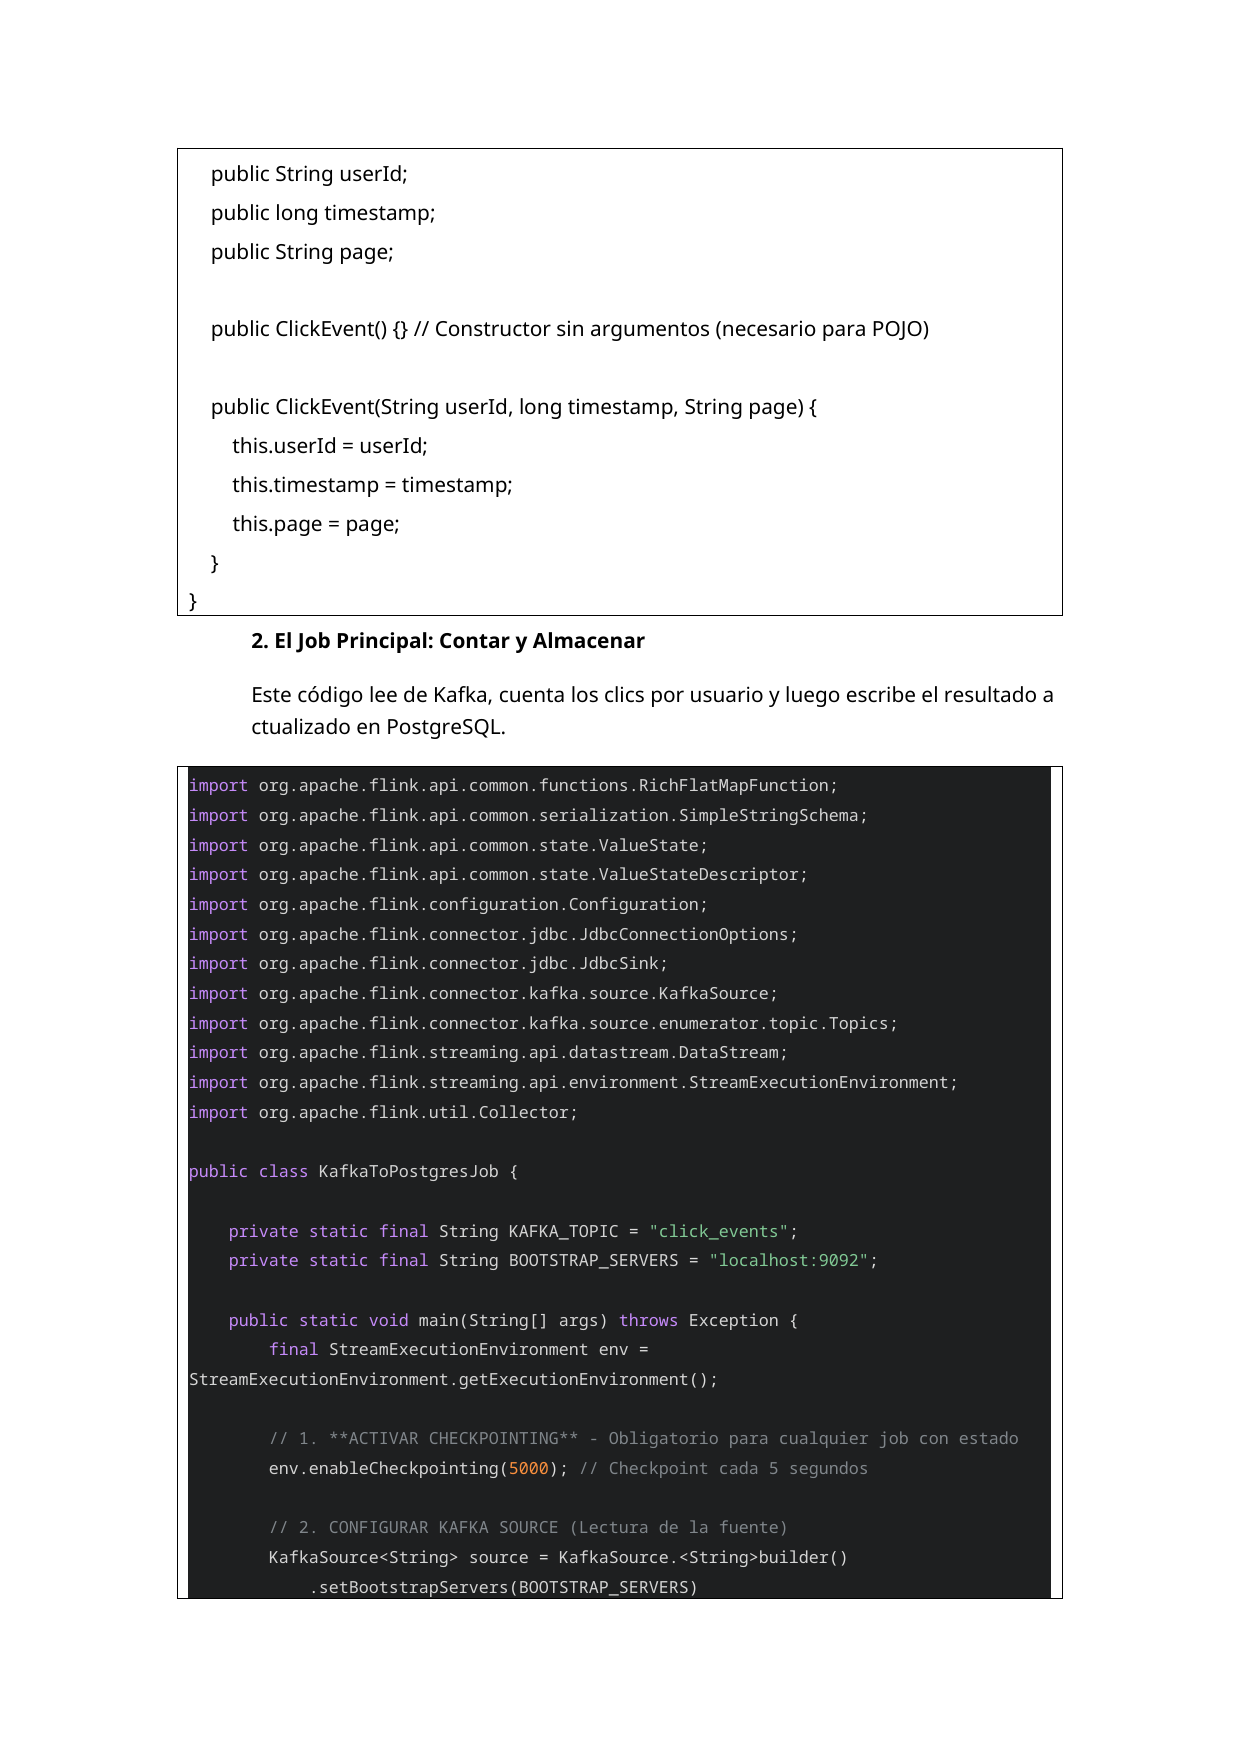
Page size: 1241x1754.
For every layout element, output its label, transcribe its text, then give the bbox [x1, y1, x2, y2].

text 2. El Job Principal: Contar y Almacenar [177, 626, 1063, 655]
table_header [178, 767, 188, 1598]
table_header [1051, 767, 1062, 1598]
text Este código lee de Kafka, cuenta los clics por usuario y luego escribe el resultado a ctualizado en PostgreSQL. [177, 680, 1063, 741]
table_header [178, 149, 1062, 615]
